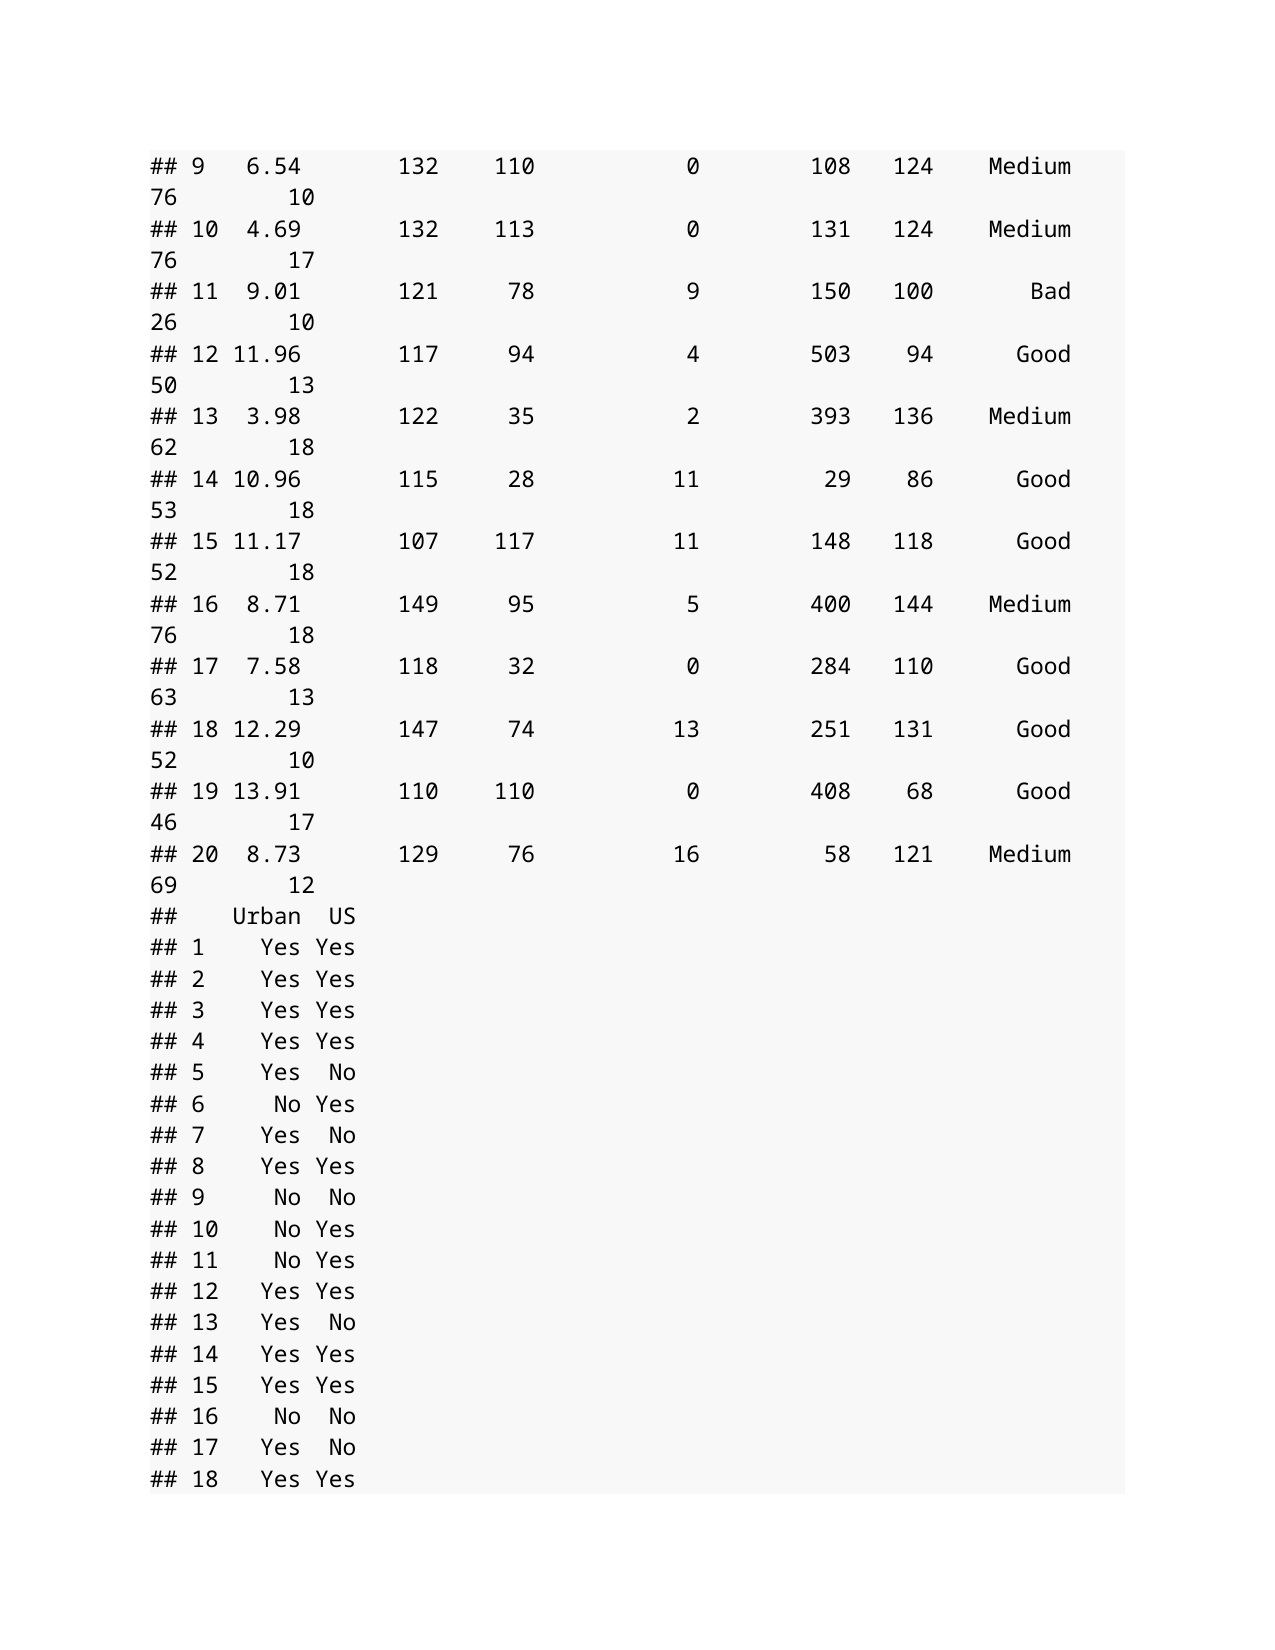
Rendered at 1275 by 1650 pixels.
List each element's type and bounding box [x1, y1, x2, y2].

text [150, 150, 1125, 1494]
